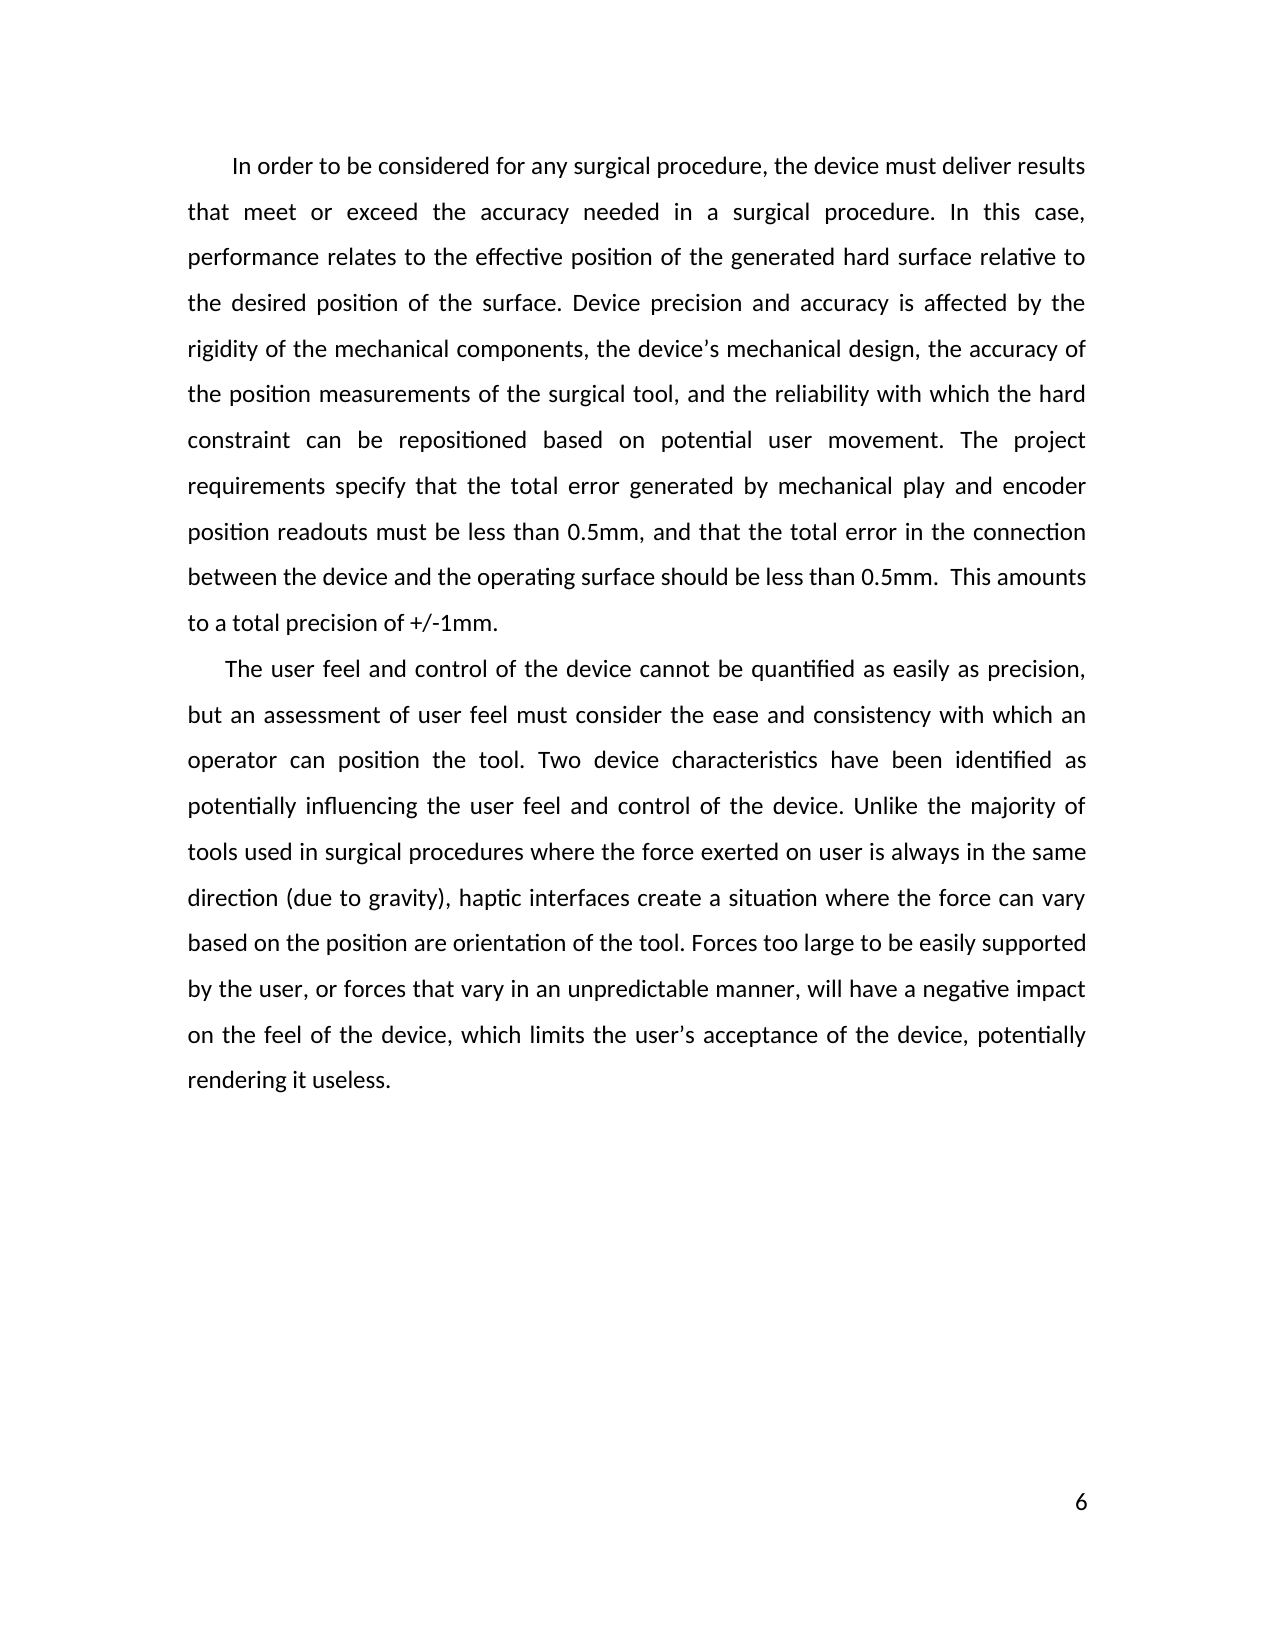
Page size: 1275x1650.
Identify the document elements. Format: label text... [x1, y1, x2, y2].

text The user feel and control of the device cannot be quantified as easily as precision, but an assessment of user feel must consider the ease and consistency with which an operator can position the tool. Two device characteristics have been identified as potentially influencing the user feel and control of the device. Unlike the majority of tools used in surgical procedures where the force exerted on user is always in the same direction (due to gravity), haptic interfaces create a situation where the force can vary based on the position are orientation of the tool. Forces too large to be easily supported by the user, or forces that vary in an unpredictable manner, will have a negative impact on the feel of the device, which limits the user’s acceptance of the device, potentially rendering it useless. [187, 653, 1087, 1095]
text In order to be considered for any surgical procedure, the device must deliver results that meet or exceed the accuracy needed in a surgical procedure. In this case, performance relates to the effective position of the generated hard surface relative to the desired position of the surface. Device precision and accuracy is affected by the rigidity of the mechanical components, the device’s mechanical design, the accuracy of the position measurements of the surgical tool, and the reliability with which the hard constraint can be repositioned based on potential user movement. The project requirements specify that the total error generated by mechanical play and encoder position readouts must be less than 0.5mm, and that the total error in the connection between the device and the operating surface should be less than 0.5mm. This amounts to a total precision of +/-1mm. [187, 150, 1087, 638]
